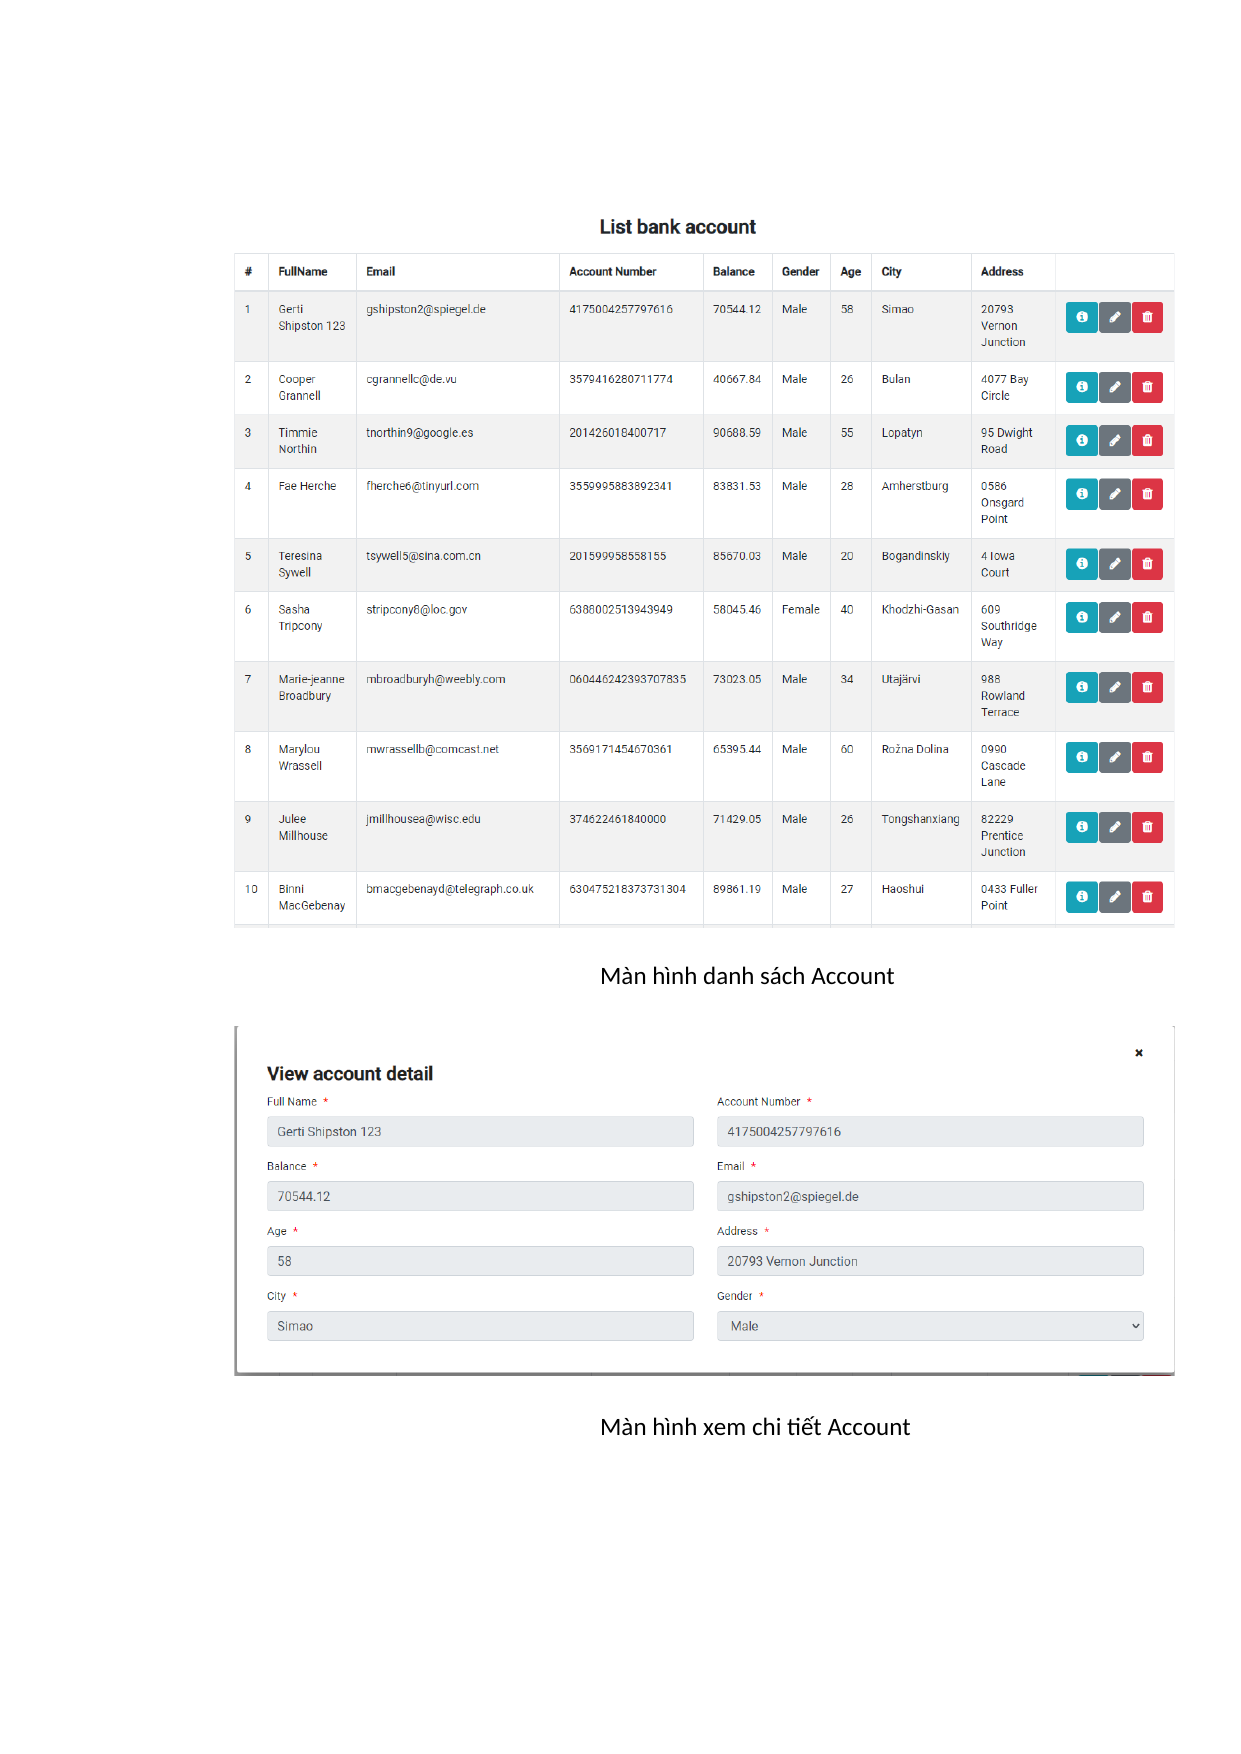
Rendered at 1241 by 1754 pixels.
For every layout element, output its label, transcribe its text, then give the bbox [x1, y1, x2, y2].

picture [234, 215, 1175, 928]
list Màn hình danh sách Account [234, 960, 1090, 991]
list Màn hình xem chi tiết Account [234, 1411, 1090, 1441]
picture [234, 1026, 1175, 1376]
